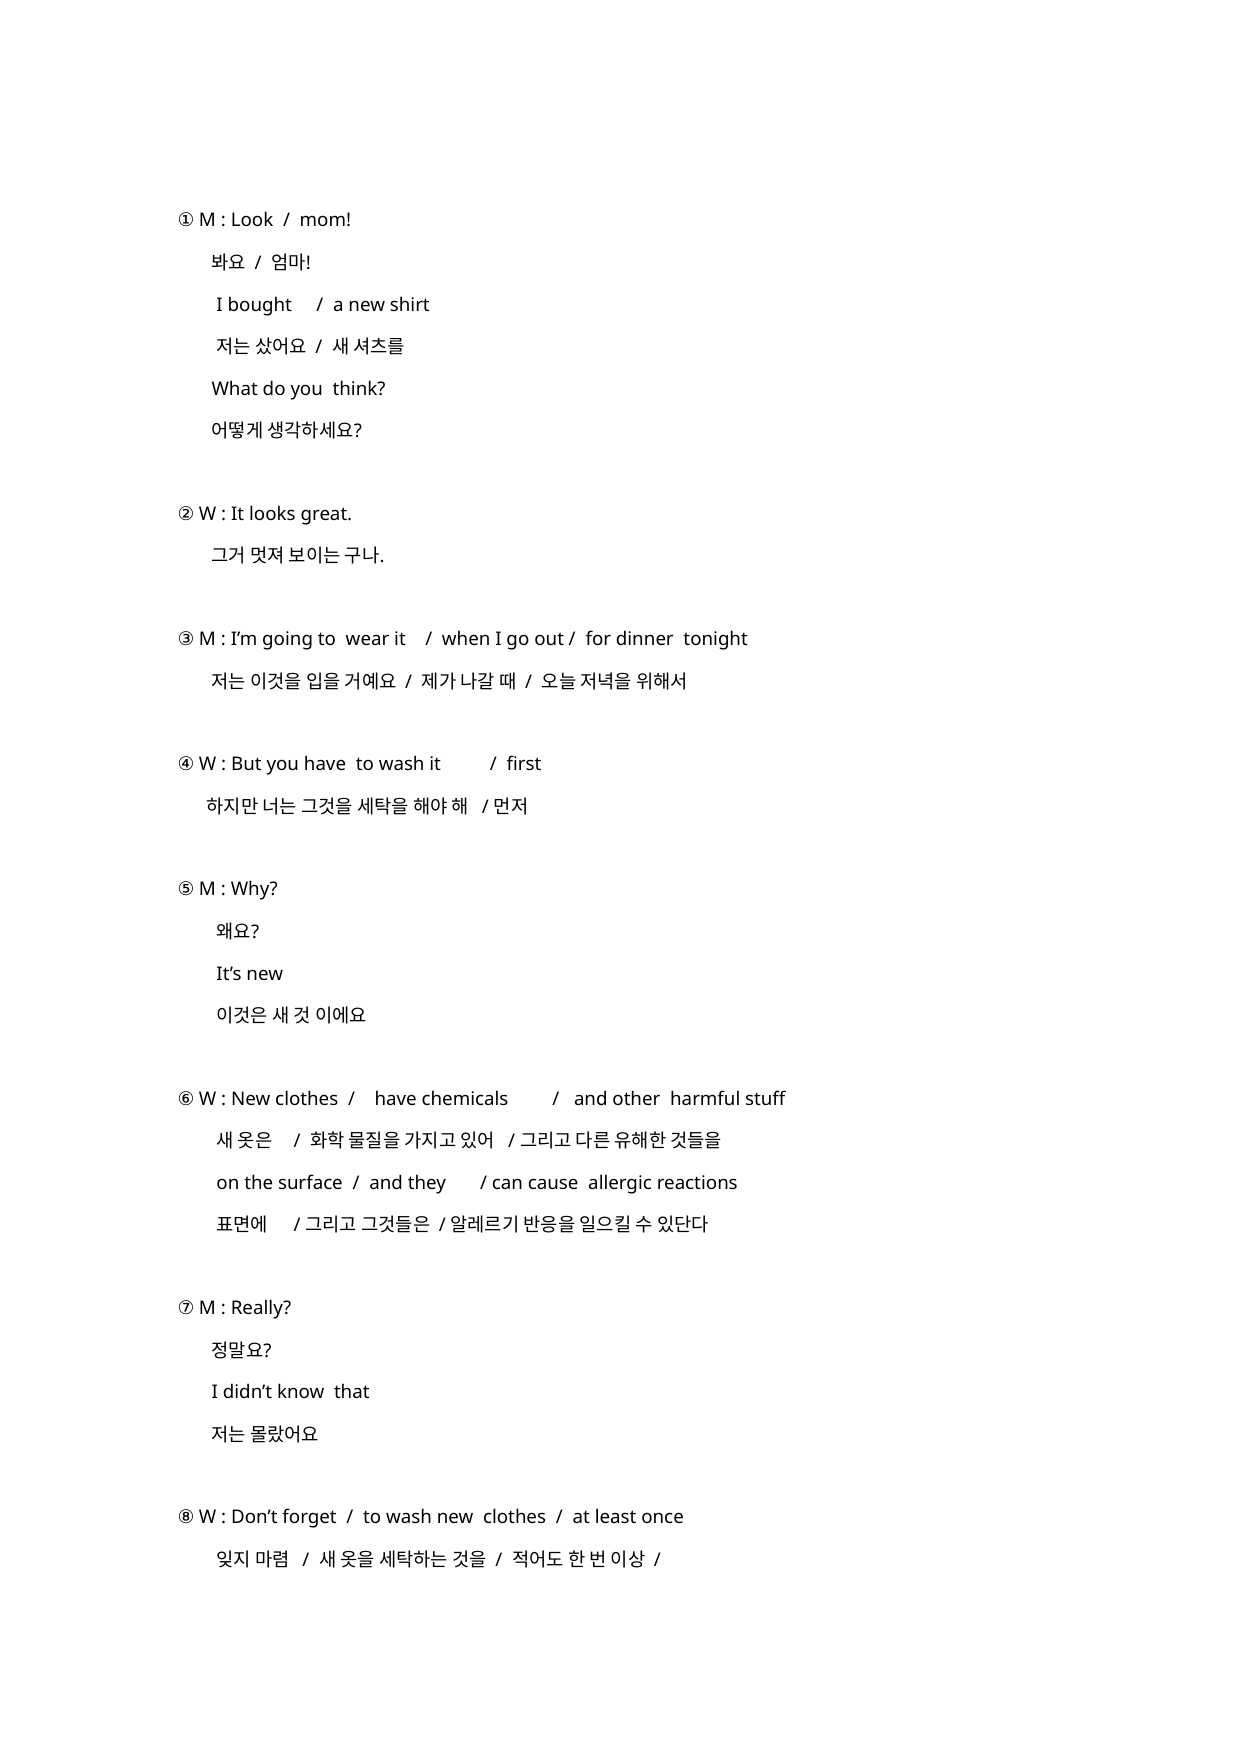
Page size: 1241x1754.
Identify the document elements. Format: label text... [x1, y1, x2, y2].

text 새 옷은 / 화학 물질을 가지고 있어 / 그리고 다른 유해한 것들을 [177, 1126, 1063, 1153]
text 정말요? [177, 1335, 1063, 1362]
text 저는 몰랐어요 [177, 1419, 1063, 1447]
text 저는 샀어요 / 새 셔츠를 [177, 332, 1063, 359]
text 잊지 마렴 / 새 옷을 세탁하는 것을 / 적어도 한 번 이상 / [177, 1544, 1063, 1572]
text on the surface / and they / can cause allergic reactions [177, 1169, 1063, 1195]
text 어떻게 생각하세요? [177, 416, 1063, 443]
text 표면에 / 그리고 그것들은 / 알레르기 반응을 일으킬 수 있단다 [177, 1210, 1063, 1237]
text ③ M : I’m going to wear it / when I go out / for dinner tonight [177, 625, 1063, 651]
text I didn’t know that [177, 1379, 1063, 1404]
text It’s new [177, 960, 1063, 985]
text 봐요 / 엄마! [177, 247, 1063, 275]
text 저는 이것을 입을 거예요 / 제가 나갈 때 / 오늘 저녁을 위해서 [177, 666, 1063, 693]
text ① M : Look / mom! [177, 207, 1063, 232]
text 하지만 너는 그것을 세탁을 해야 해 / 먼저 [177, 791, 1063, 818]
text 이것은 새 것 이에요 [177, 1001, 1063, 1028]
text ② W : It looks great. [177, 500, 1063, 526]
text ⑦ M : Really? [177, 1294, 1063, 1320]
text 왜요? [177, 916, 1063, 944]
text What do you think? [177, 375, 1063, 401]
text 그거 멋져 보이는 구나. [177, 541, 1063, 568]
text ⑤ M : Why? [177, 876, 1063, 901]
text ④ W : But you have to wash it / first [177, 751, 1063, 776]
text ⑧ W : Don’t forget / to wash new clothes / at least once [177, 1504, 1063, 1529]
text ⑥ W : New clothes / have chemicals / and other harmful stuff [177, 1085, 1063, 1111]
text I bought / a new shirt [177, 291, 1063, 316]
